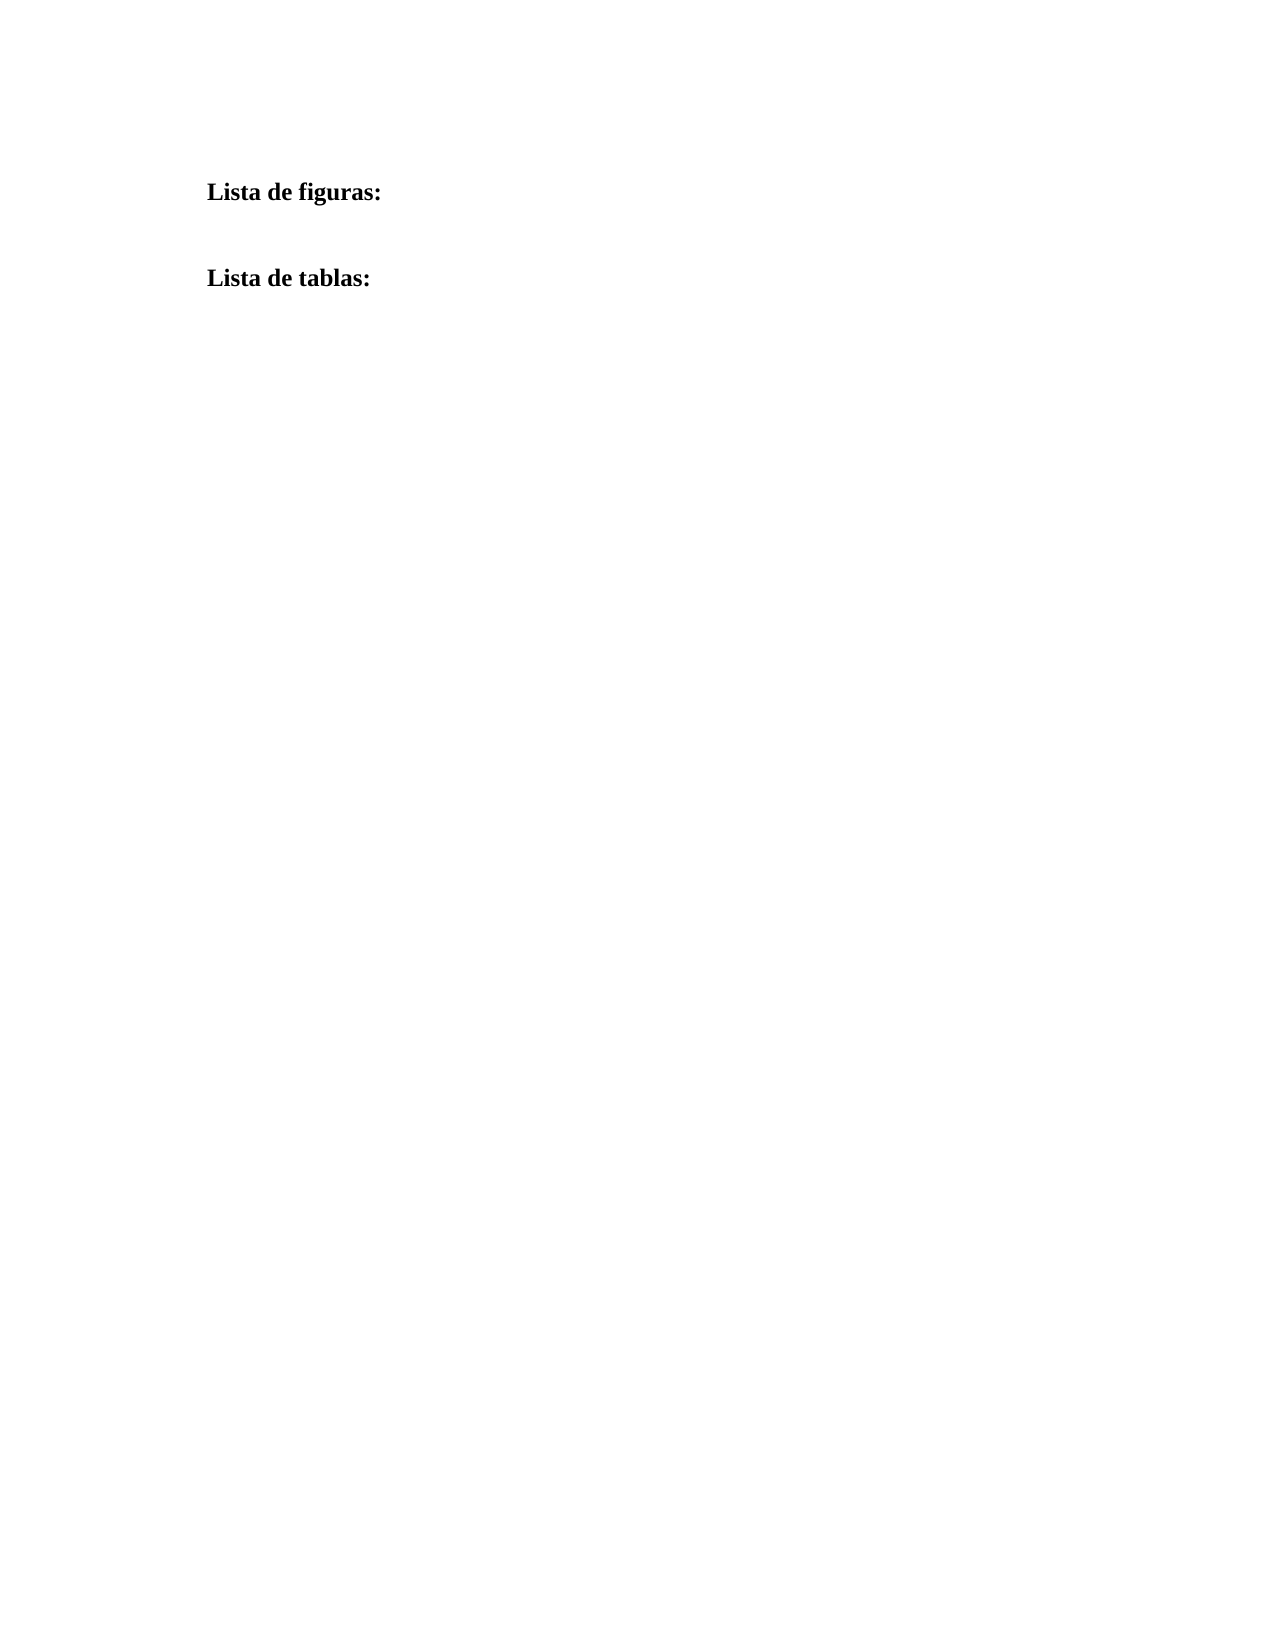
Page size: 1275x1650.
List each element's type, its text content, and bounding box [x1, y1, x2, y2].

text Lista de figuras: [207, 177, 1157, 206]
text Lista de tablas: [207, 263, 1157, 292]
